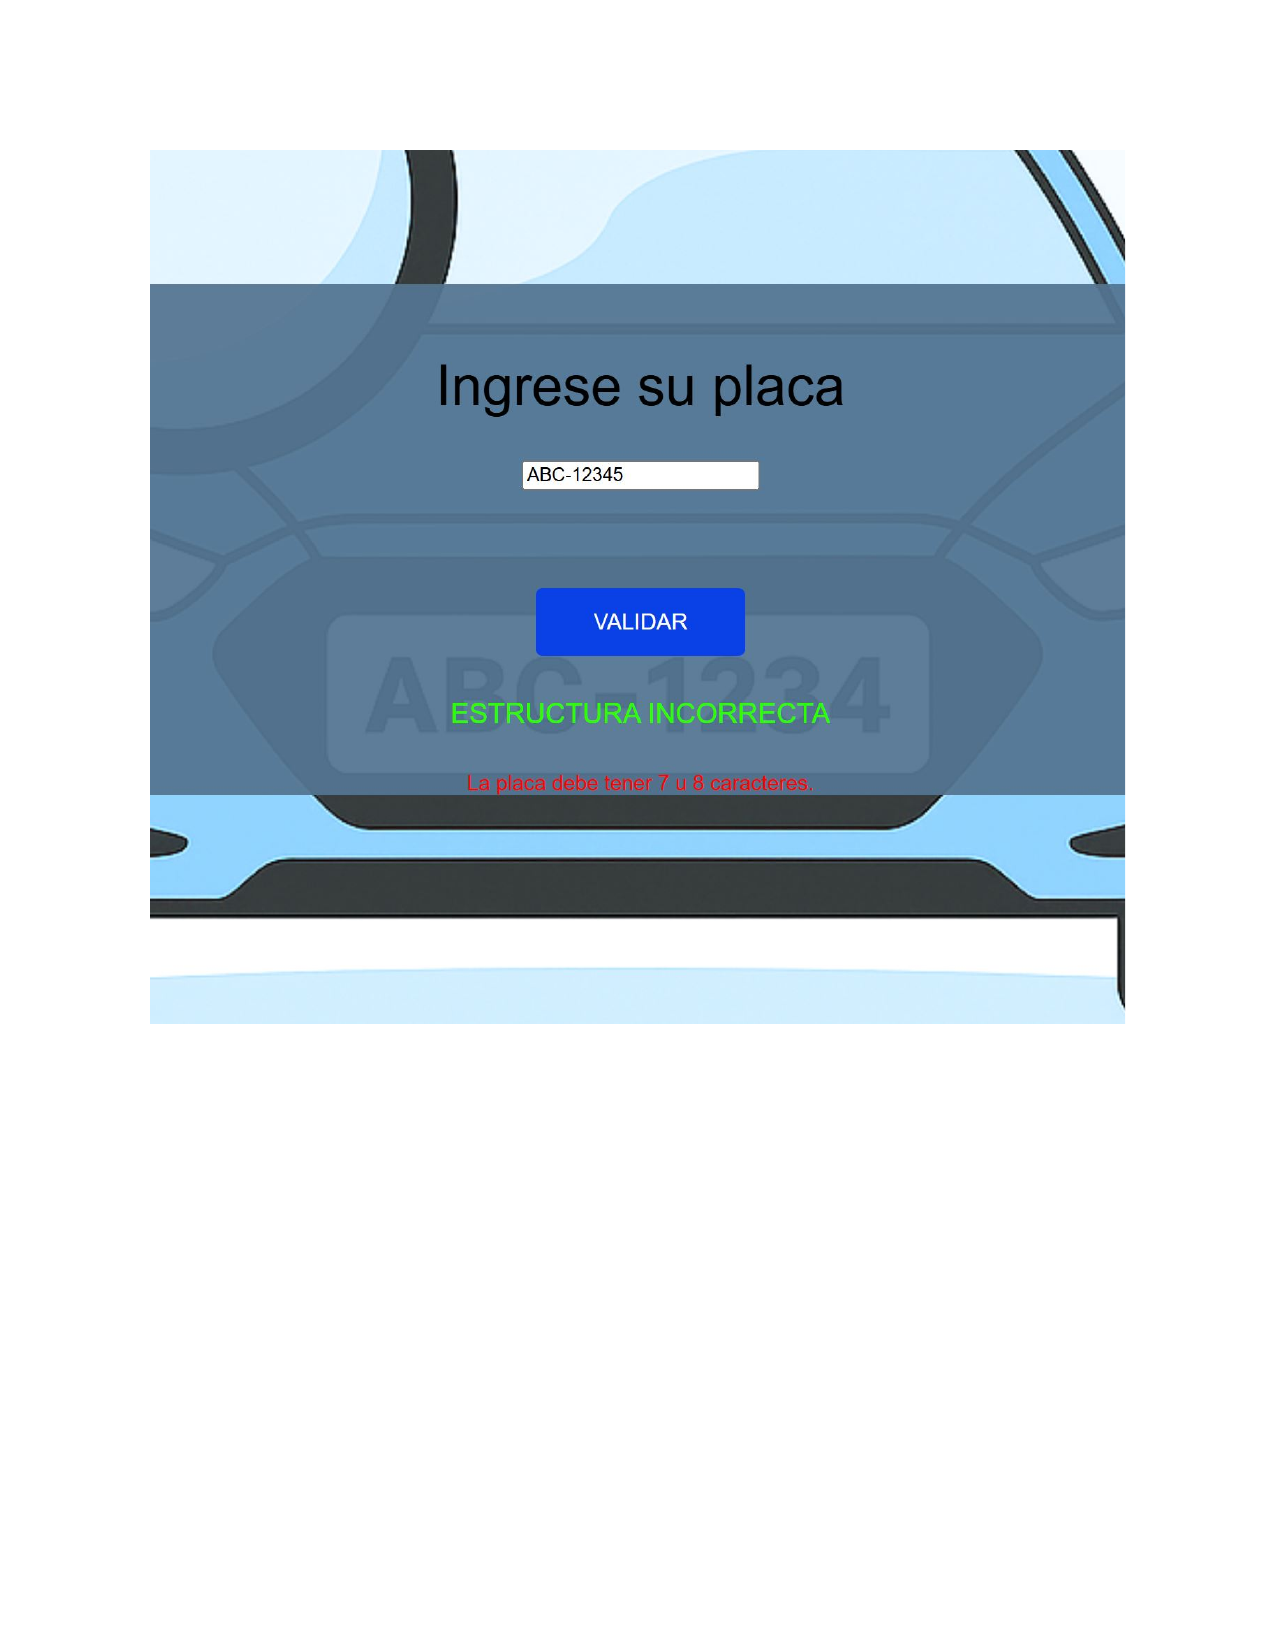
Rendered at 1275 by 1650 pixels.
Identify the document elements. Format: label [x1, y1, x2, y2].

picture [150, 150, 1125, 1024]
